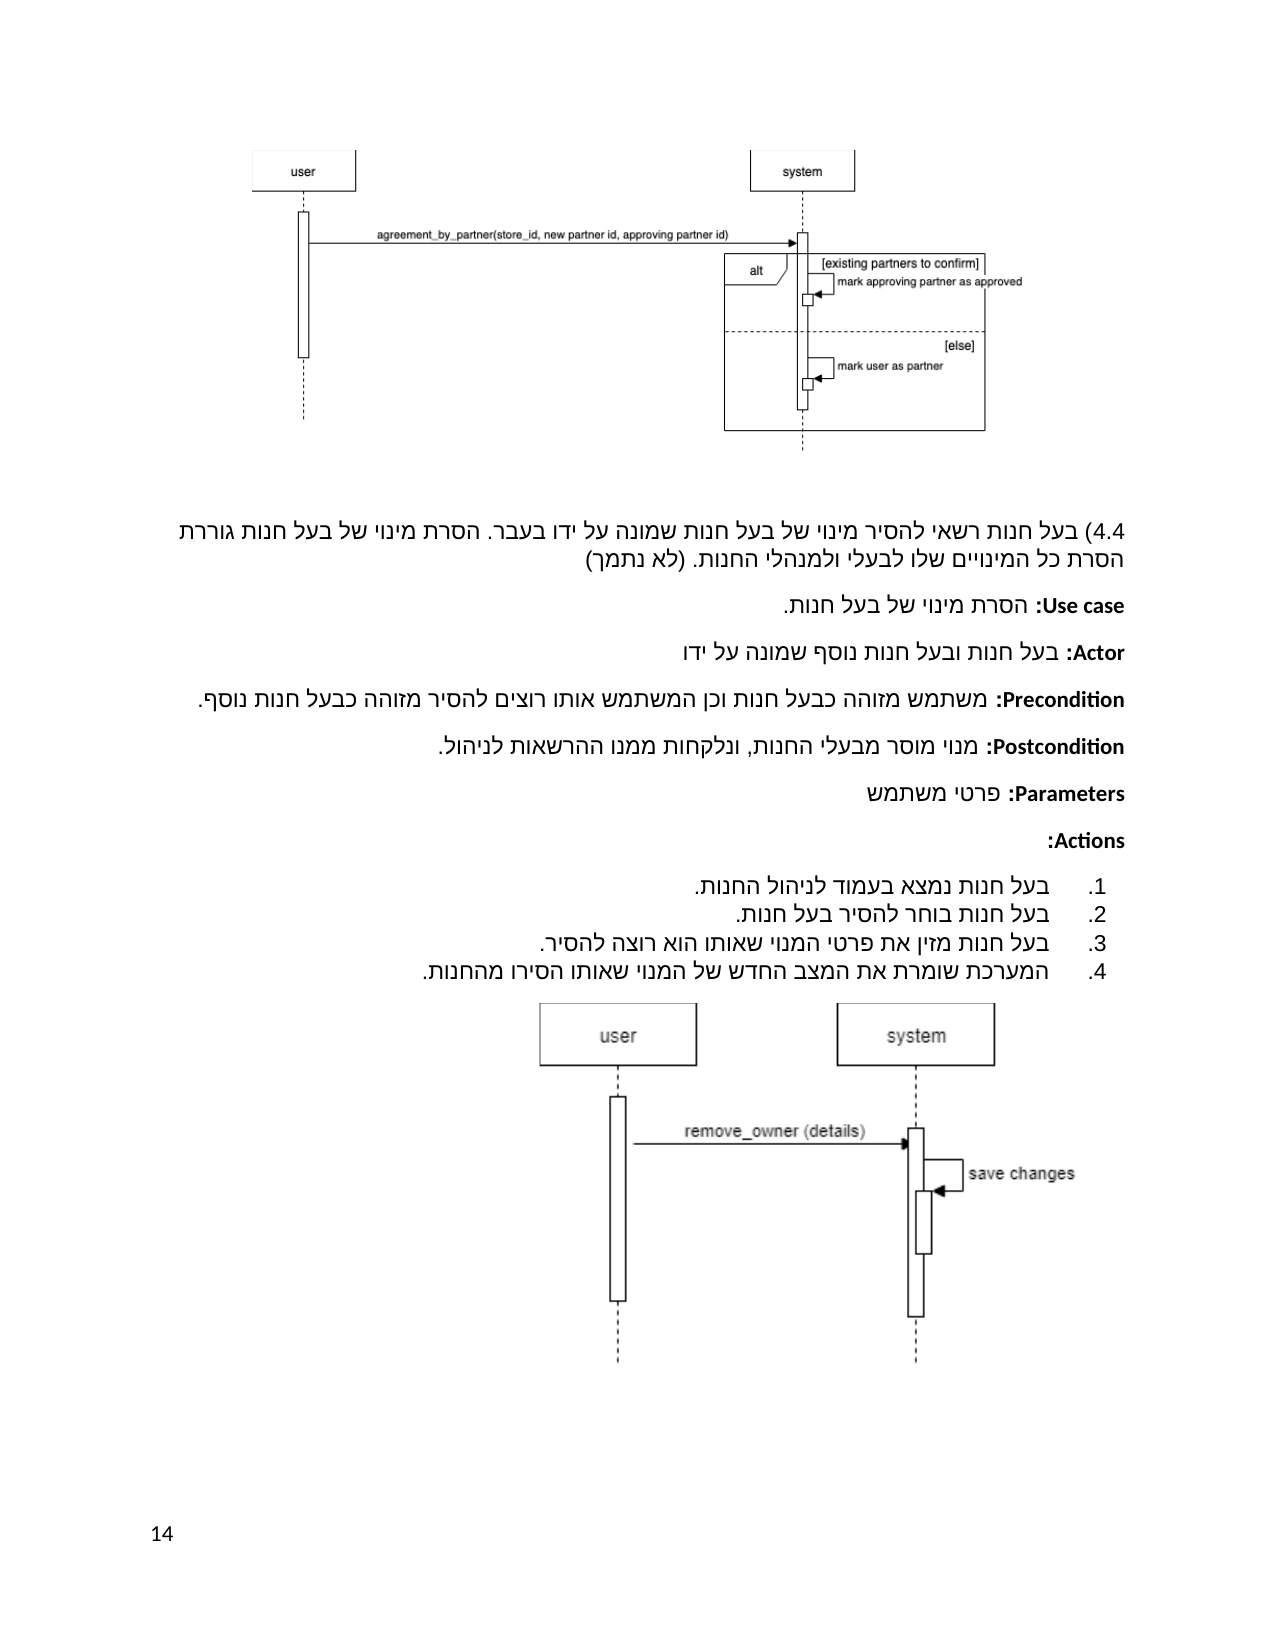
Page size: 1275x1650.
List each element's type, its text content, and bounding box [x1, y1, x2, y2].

text Use case: הסרת מינוי של בעל חנות. [150, 591, 1125, 619]
text Actor: בעל חנות ובעל חנות נוסף שמונה על ידו [150, 638, 1125, 666]
text 4.4) בעל חנות רשאי להסיר מינוי של בעל חנות שמונה על ידו בעבר. הסרת מינוי של בעל חנות גוררת הסרת כל המינויים שלו לבעלי ולמנהלי החנות. (לא נתמך) [150, 518, 1125, 573]
picture [539, 1003, 1077, 1365]
text Postcondition: מנוי מוסר מבעלי החנות, ונלקחות ממנו ההרשאות לניהול. [150, 732, 1125, 760]
list המערכת שומרת את המצב החדש של המנוי שאותו הסירו מהחנות. [150, 958, 1087, 984]
picture [252, 150, 1023, 452]
list בעל חנות נמצא בעמוד לניהול החנות. [150, 873, 1087, 899]
list בעל חנות מזין את פרטי המנוי שאותו הוא רוצה להסיר. [150, 929, 1087, 956]
text Precondition: משתמש מזוהה כבעל חנות וכן המשתמש אותו רוצים להסיר מזוהה כבעל חנות נוסף. [150, 685, 1125, 713]
text Parameters: פרטי משתמש [150, 779, 1125, 807]
list בעל חנות בוחר להסיר בעל חנות. [150, 901, 1087, 927]
text Actions: [150, 826, 1125, 854]
